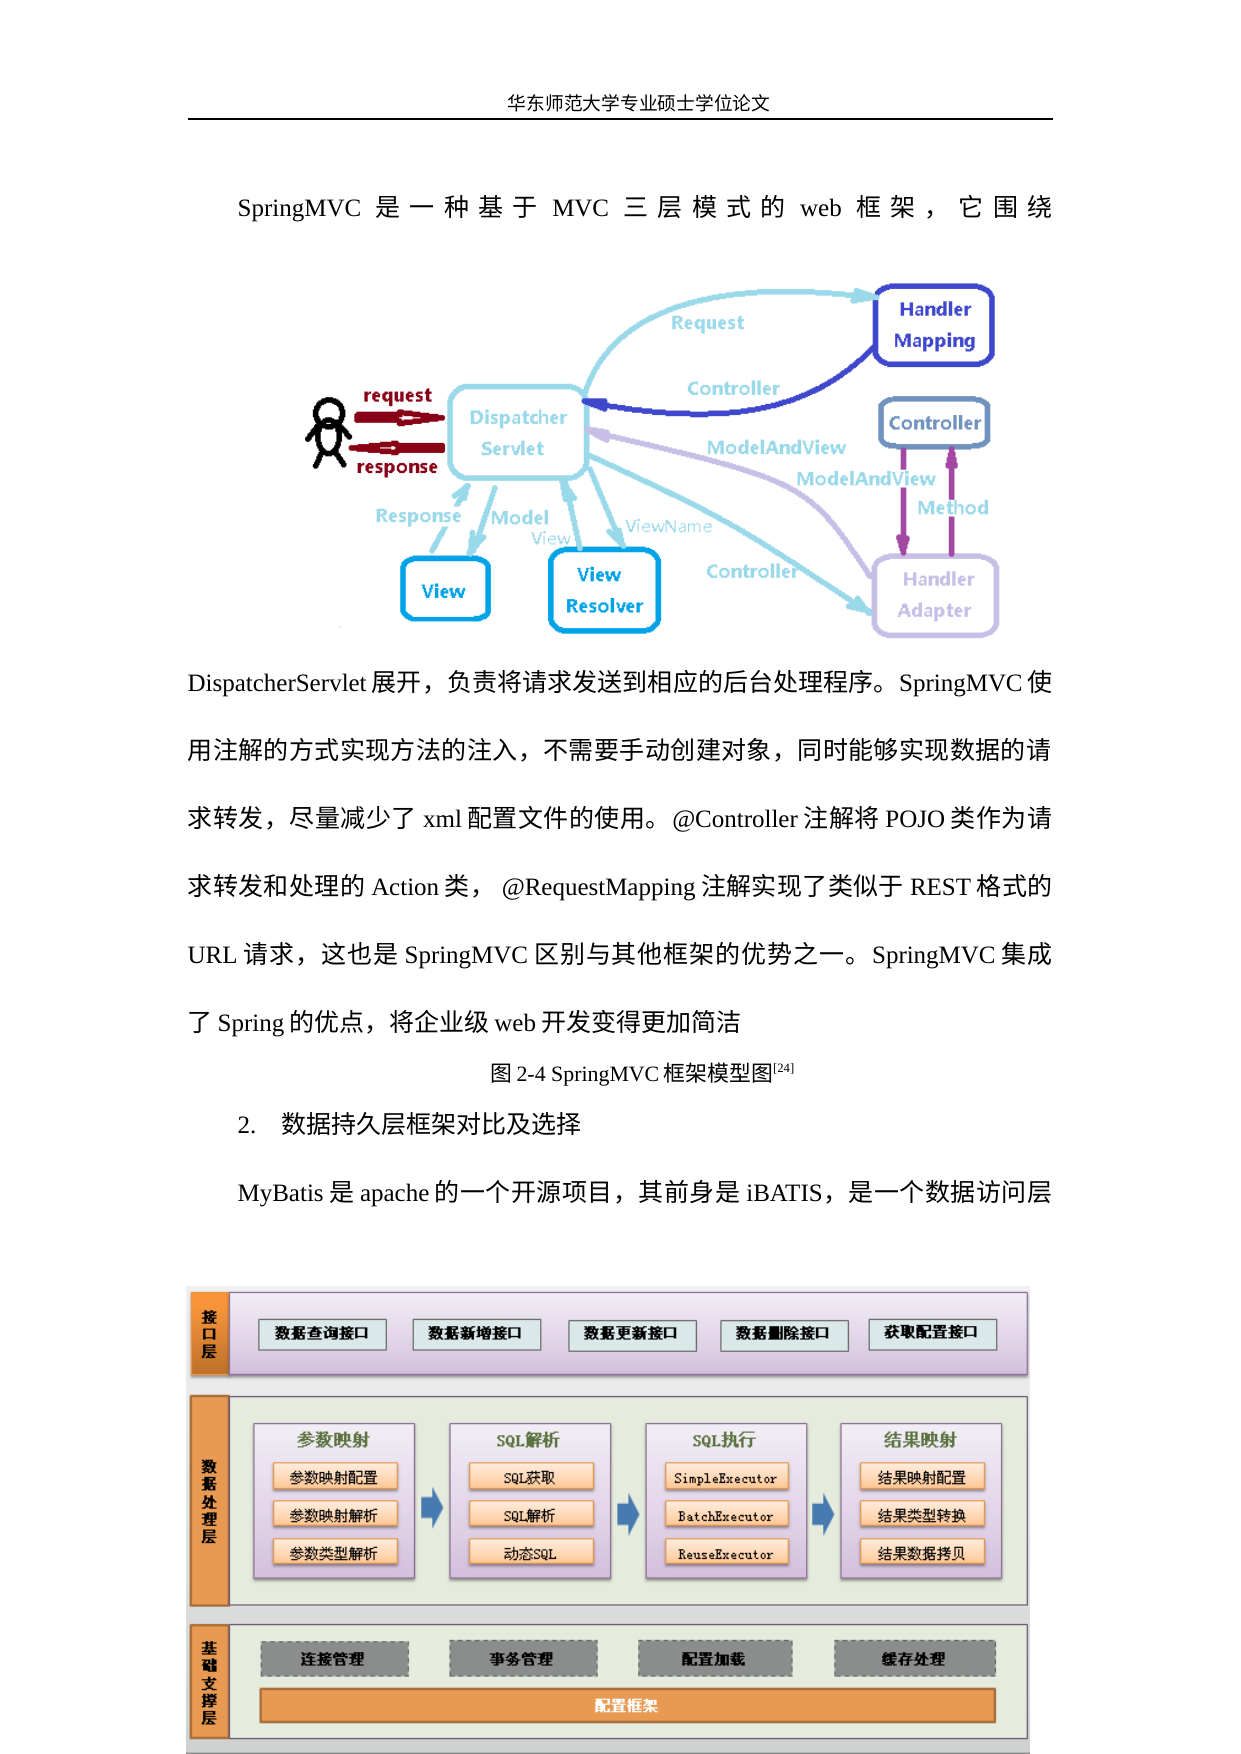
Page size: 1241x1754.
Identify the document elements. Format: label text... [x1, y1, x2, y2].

text 图2-4 SpringMVC框架模型图[] [187, 1054, 1053, 1088]
picture [304, 279, 1006, 646]
text MyBatis是apache的一个开源项目，其前身是iBATIS，是一个数据访问层框架。MyBatis支持定制化SQL语句、存储过程以及高级映射，它使用注解或xml配置将接口和POJO类映射成数据库中的记录。首先，MyBatis根据配置文件创建SqlSessionFactory；接着，使用注解或者配置文件来获取SqlSession；然后通过sql语句执行数据库操作，最后关闭SqlSession。MyBatis架构图如图2-5所示。 [187, 1156, 1053, 1224]
list 数据持久层框架对比及选择 [237, 1088, 1053, 1156]
picture [186, 1286, 1030, 1754]
